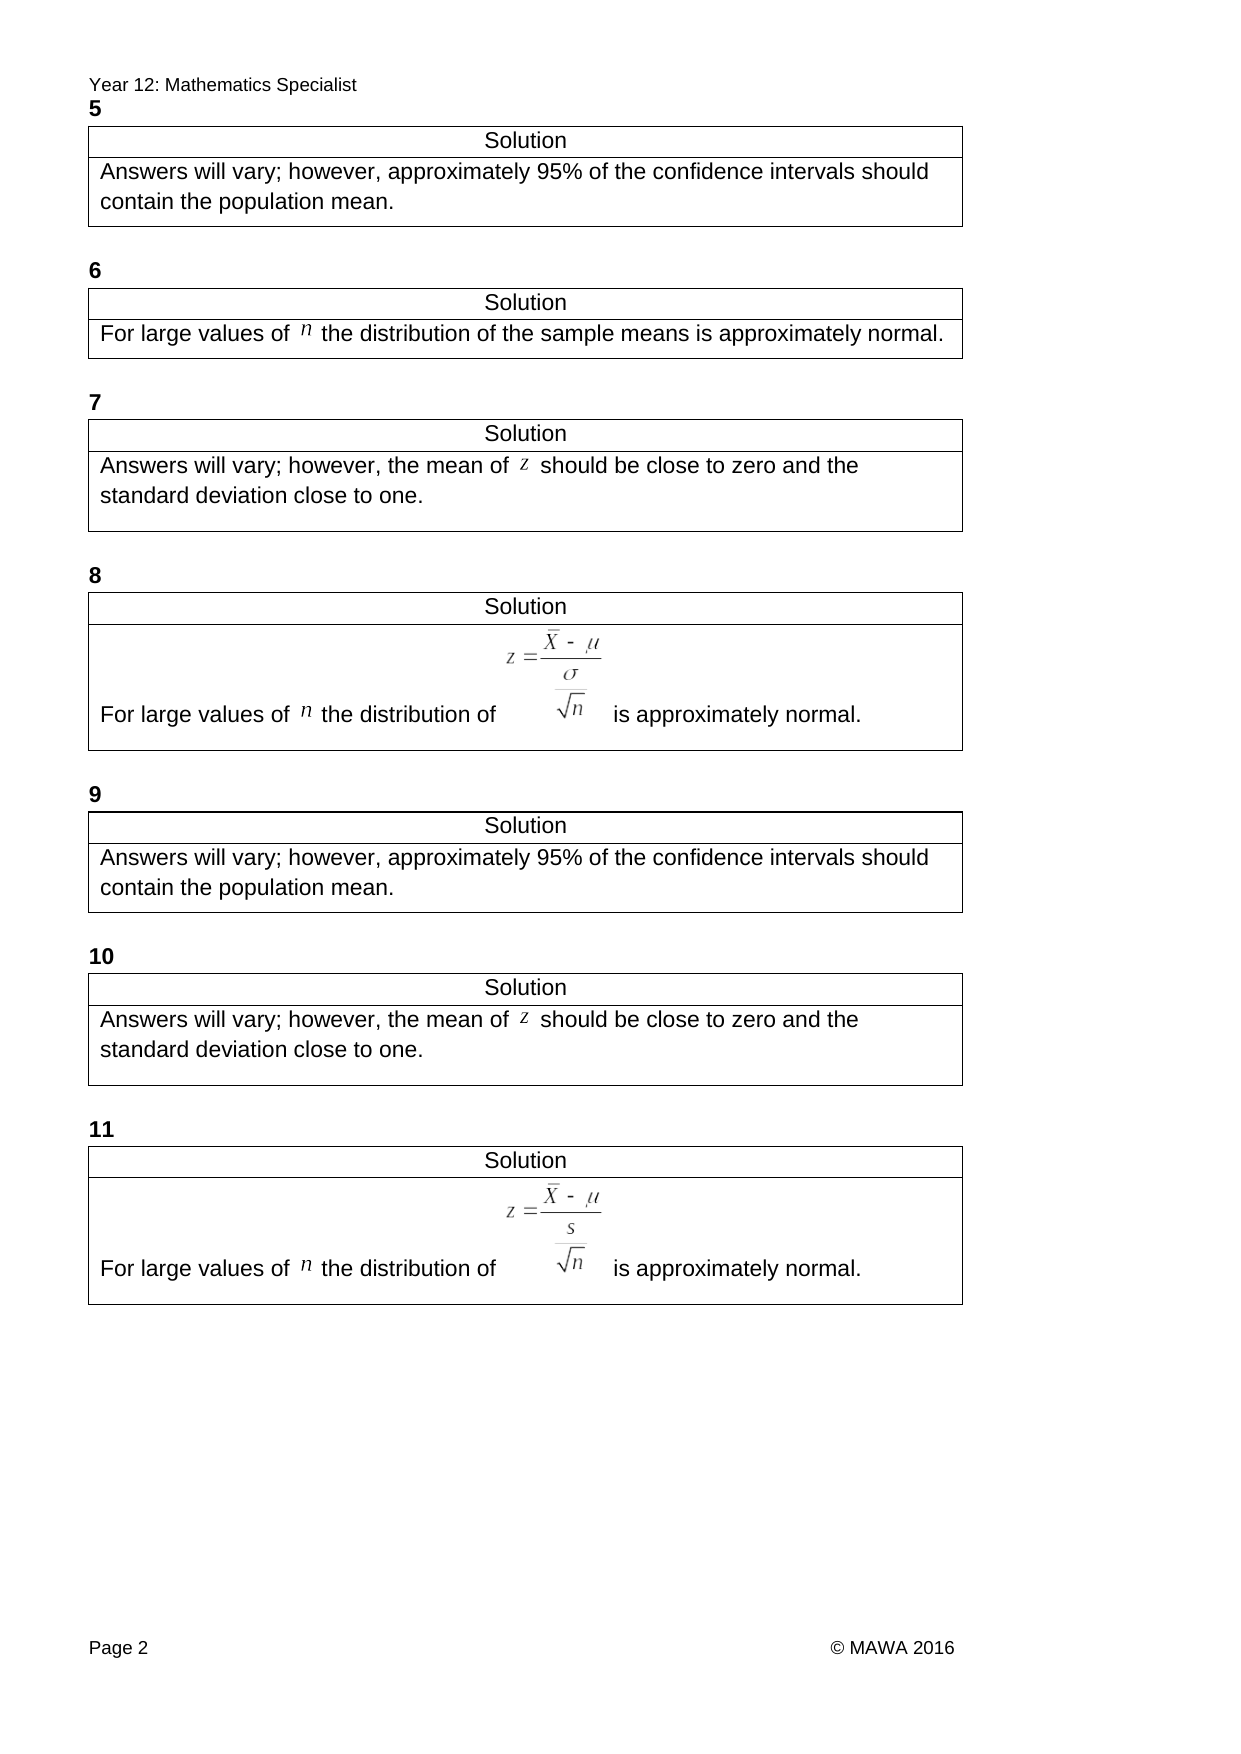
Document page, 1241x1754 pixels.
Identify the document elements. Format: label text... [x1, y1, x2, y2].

table_header Solution [89, 813, 962, 843]
table_header Solution [89, 127, 962, 157]
table_header Solution [89, 974, 962, 1004]
text 7 [89, 389, 1152, 416]
text 11 [89, 1116, 1152, 1142]
text 5 [89, 95, 1152, 122]
table_cell For large values of the distribution of is approximately normal. [89, 625, 962, 750]
table_cell Answers will vary; however, approximately 95% of the confidence intervals should contain the population mean. [89, 844, 962, 912]
text 8 [89, 562, 1152, 588]
text 9 [89, 781, 1152, 807]
text 6 [89, 257, 1152, 284]
table_header Solution [89, 1147, 962, 1177]
table_cell Answers will vary; however, the mean of should be close to zero and the standard deviation close to one. [89, 1006, 962, 1084]
table_header Solution [89, 420, 962, 451]
table_cell Answers will vary; however, the mean of should be close to zero and the standard deviation close to one. [89, 452, 962, 531]
table_cell For large values of the distribution of the sample means is approximately normal. [89, 320, 962, 358]
text 10 [89, 943, 1152, 969]
table_header Solution [89, 593, 962, 623]
table_cell For large values of the distribution of is approximately normal. [89, 1178, 962, 1304]
table_cell Answers will vary; however, approximately 95% of the confidence intervals should contain the population mean. [89, 158, 962, 226]
table_header Solution [89, 289, 962, 319]
